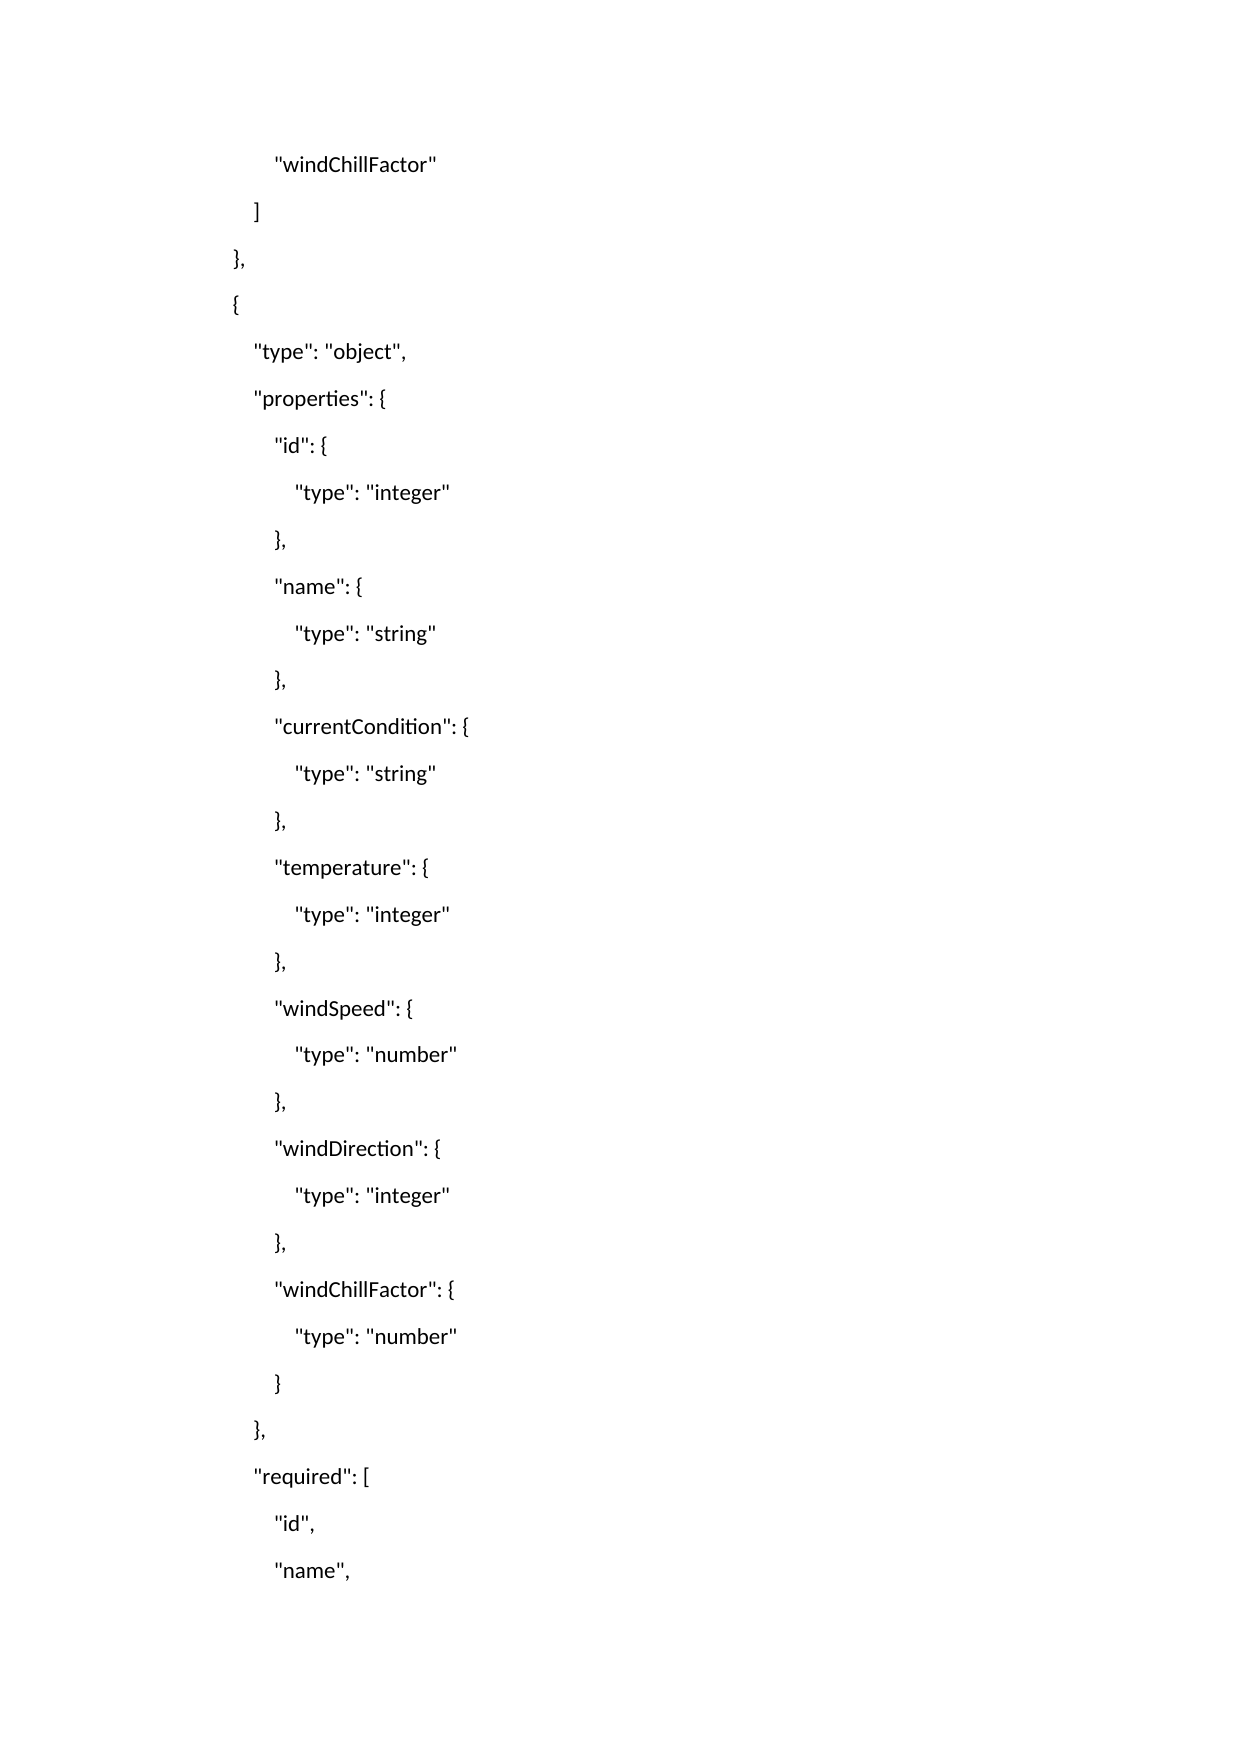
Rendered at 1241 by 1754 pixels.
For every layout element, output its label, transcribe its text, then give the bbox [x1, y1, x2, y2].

text "windDirection": { [150, 1134, 1090, 1162]
text }, [150, 1087, 1090, 1116]
text } [150, 1369, 1090, 1397]
text "windSpeed": { [150, 994, 1090, 1022]
text { [150, 291, 1090, 319]
text "type": "integer" [150, 1181, 1090, 1209]
text "type": "integer" [150, 478, 1090, 506]
text }, [150, 666, 1090, 694]
text "type": "number" [150, 1322, 1090, 1350]
text }, [150, 1416, 1090, 1444]
text "windChillFactor" [150, 150, 1090, 178]
text }, [150, 244, 1090, 272]
text "currentCondition": { [150, 712, 1090, 741]
text }, [150, 947, 1090, 975]
text "type": "object", [150, 337, 1090, 366]
text }, [150, 525, 1090, 553]
text ] [150, 197, 1090, 225]
text }, [150, 806, 1090, 834]
text "name": { [150, 572, 1090, 600]
text "windChillFactor": { [150, 1275, 1090, 1303]
text "type": "integer" [150, 900, 1090, 928]
text "id": { [150, 431, 1090, 459]
text "name", [150, 1556, 1090, 1584]
text "properties": { [150, 384, 1090, 412]
text "type": "number" [150, 1041, 1090, 1069]
text "type": "string" [150, 759, 1090, 787]
text "type": "string" [150, 619, 1090, 647]
text }, [150, 1228, 1090, 1256]
text "required": [ [150, 1462, 1090, 1491]
text "id", [150, 1509, 1090, 1537]
text "temperature": { [150, 853, 1090, 881]
